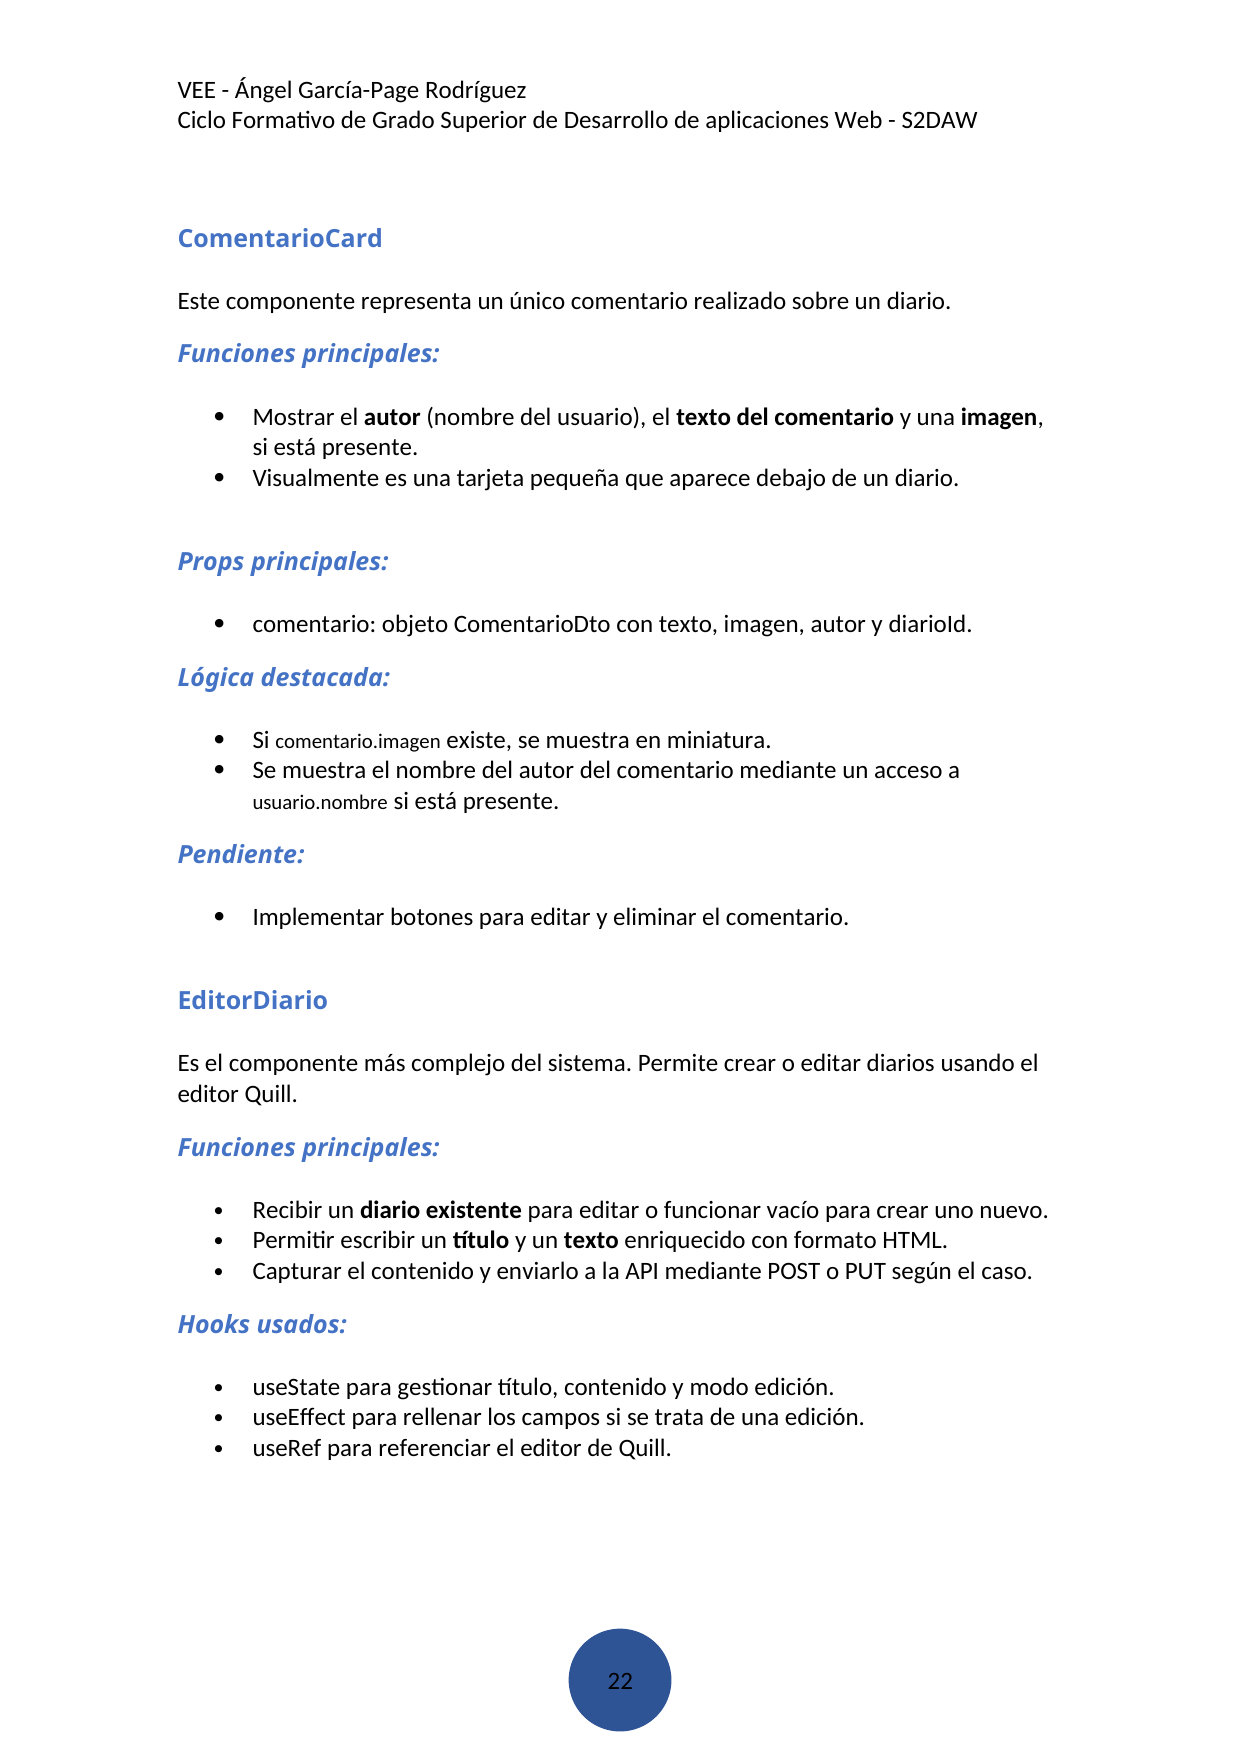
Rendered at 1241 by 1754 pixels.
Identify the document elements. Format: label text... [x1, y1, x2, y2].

list Permitir escribir un título y un texto enriquecido con formato HTML. [215, 1224, 1063, 1255]
list Capturar el contenido y enviarlo a la API mediante POST o PUT según el caso. [215, 1255, 1063, 1286]
text Es el componente más complejo del sistema. Permite crear o editar diarios usando el editor Quill. [177, 1048, 1063, 1109]
subtitle Lógica destacada: [177, 659, 1063, 694]
subtitle Pendiente: [177, 837, 1063, 871]
list Se muestra el nombre del autor del comentario mediante un acceso a usuario.nombre si está presente. [215, 755, 1063, 816]
subtitle Funciones principales: [177, 336, 1063, 370]
list Mostrar el autor (nombre del usuario), el texto del comentario y una imagen, si está presente. [215, 401, 1063, 462]
list useEffect para rellenar los campos si se trata de una edición. [215, 1402, 1063, 1432]
list Si comentario.imagen existe, se muestra en miniatura. [215, 724, 1063, 755]
text Este componente representa un único comentario realizado sobre un diario. [177, 285, 1063, 315]
list comentario: objeto ComentarioDto con texto, imagen, autor y diarioId. [215, 608, 1063, 639]
list Recibir un diario existente para editar o funcionar vacío para crear uno nuevo. [215, 1194, 1063, 1224]
list Visualmente es una tarjeta pequeña que aparece debajo de un diario. [215, 462, 1063, 492]
subtitle ComentarioCard [177, 220, 1063, 254]
subtitle Hooks usados: [177, 1306, 1063, 1341]
list useRef para referenciar el editor de Quill. [215, 1432, 1063, 1463]
subtitle Props principales: [177, 544, 1063, 578]
subtitle Funciones principales: [177, 1129, 1063, 1163]
list useState para gestionar título, contenido y modo edición. [215, 1371, 1063, 1402]
subtitle EditorDiario [177, 983, 1063, 1017]
list Implementar botones para editar y eliminar el comentario. [215, 901, 1063, 932]
